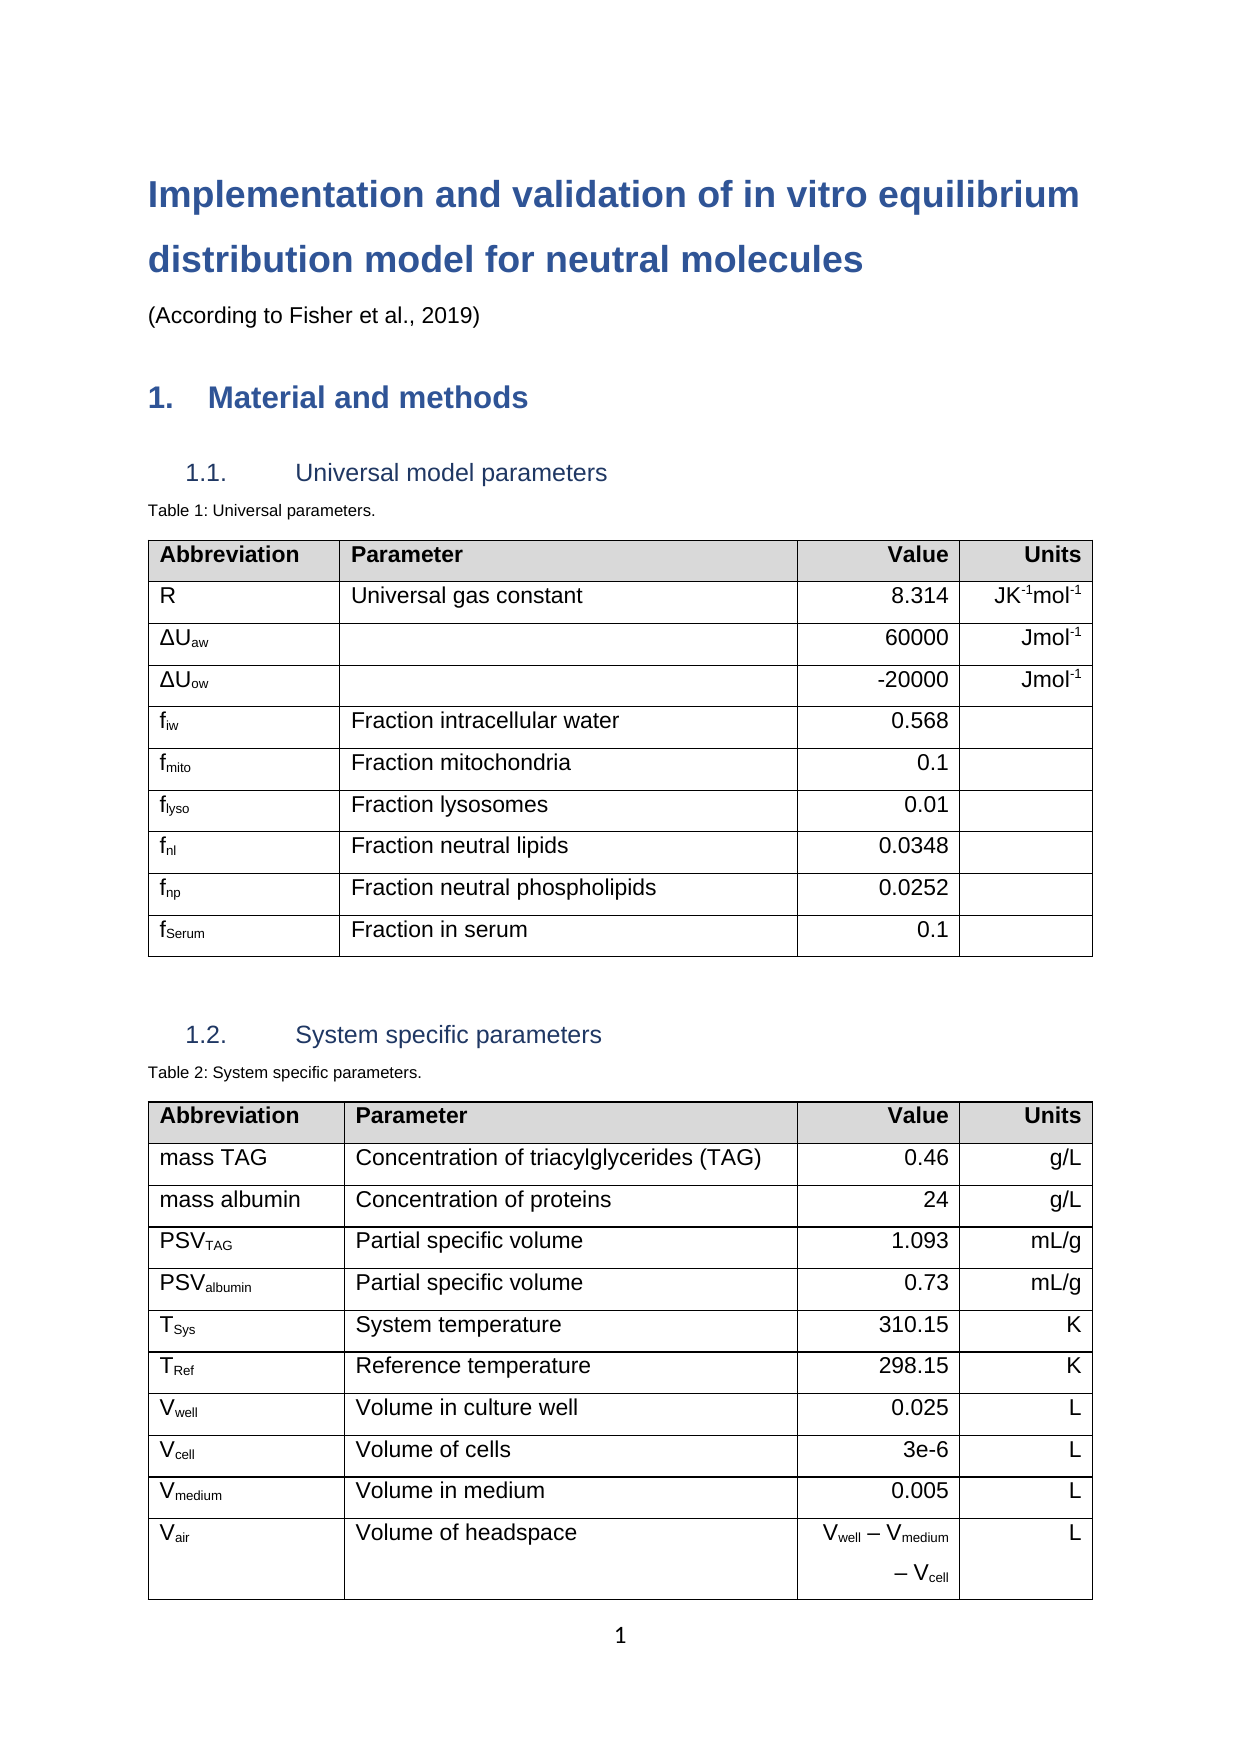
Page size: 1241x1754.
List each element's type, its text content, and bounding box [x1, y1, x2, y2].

table_cell mL/g [960, 1228, 1092, 1268]
table_cell L [960, 1394, 1092, 1435]
table_cell fmito [149, 749, 339, 789]
table_cell Concentration of triacylglycerides (TAG) [345, 1144, 797, 1185]
table_cell [960, 749, 1092, 789]
table_cell Fraction lysosomes [340, 791, 797, 831]
table_cell Volume of cells [345, 1436, 797, 1476]
table_cell K [960, 1311, 1092, 1351]
table_cell -20000 [798, 666, 959, 706]
table_cell Fraction neutral lipids [340, 832, 797, 873]
table_cell [960, 832, 1092, 873]
table_cell Fraction mitochondria [340, 749, 797, 789]
table_cell [960, 791, 1092, 831]
table_cell Partial specific volume [345, 1228, 797, 1268]
table_header Parameter [345, 1103, 797, 1143]
table_cell L [960, 1436, 1092, 1476]
table_cell Fraction neutral phospholipids [340, 874, 797, 914]
table_cell L [960, 1519, 1092, 1599]
text Table 1: Universal parameters. [148, 501, 1093, 520]
table_cell R [149, 582, 339, 623]
table_cell 1.093 [798, 1228, 959, 1268]
table_cell Volume in medium [345, 1478, 797, 1518]
table_cell Vcell [149, 1436, 344, 1476]
table_cell L [960, 1478, 1092, 1518]
table_cell 24 [798, 1186, 959, 1226]
table_cell fnl [149, 832, 339, 873]
table_cell Jmol-1 [960, 666, 1092, 706]
table_header Units [960, 541, 1092, 581]
subtitle System specific parameters [185, 1020, 1093, 1048]
table_cell mL/g [960, 1269, 1092, 1310]
table_cell Reference temperature [345, 1353, 797, 1393]
table_cell fnp [149, 874, 339, 914]
table_cell K [960, 1353, 1092, 1393]
table_cell TRef [149, 1353, 344, 1393]
table_cell 0.1 [798, 916, 959, 956]
table_cell Partial specific volume [345, 1269, 797, 1310]
table_cell System temperature [345, 1311, 797, 1351]
table_cell JK-1mol-1 [960, 582, 1092, 623]
table_cell Universal gas constant [340, 582, 797, 623]
table_header Abbreviation [149, 1103, 344, 1143]
table_cell PSValbumin [149, 1269, 344, 1310]
table_cell 0.46 [798, 1144, 959, 1185]
subtitle Implementation and validation of in vitro equilibrium distribution model for neutral molecules [148, 173, 1093, 280]
table_cell Fraction intracellular water [340, 707, 797, 748]
table_cell 0.0348 [798, 832, 959, 873]
table_header Units [960, 1103, 1092, 1143]
table_header Parameter [340, 541, 797, 581]
table_cell [960, 707, 1092, 748]
table_cell 0.568 [798, 707, 959, 748]
table_cell [960, 916, 1092, 956]
table_cell mass TAG [149, 1144, 344, 1185]
table_cell [340, 666, 797, 706]
table_header Value [798, 1103, 959, 1143]
table_cell TSys [149, 1311, 344, 1351]
table_cell 298.15 [798, 1353, 959, 1393]
table_cell Vair [149, 1519, 344, 1599]
table_cell fSerum [149, 916, 339, 956]
table_cell Jmol-1 [960, 624, 1092, 664]
table_cell 0.005 [798, 1478, 959, 1518]
table_cell mass albumin [149, 1186, 344, 1226]
table_cell ΔUow [149, 666, 339, 706]
table_cell 3e-6 [798, 1436, 959, 1476]
text Table 2: System specific parameters. [148, 1063, 1093, 1082]
table_cell g/L [960, 1186, 1092, 1226]
table_cell [960, 874, 1092, 914]
subtitle Universal model parameters [185, 458, 1093, 487]
table_cell ΔUaw [149, 624, 339, 664]
subtitle Material and methods [148, 379, 1093, 415]
table_header Value [798, 541, 959, 581]
table_cell flyso [149, 791, 339, 831]
table_cell 60000 [798, 624, 959, 664]
text (According to Fisher et al., 2019) [148, 302, 1093, 328]
table_header Abbreviation [149, 541, 339, 581]
table_cell Vwell [149, 1394, 344, 1435]
table_cell 0.1 [798, 749, 959, 789]
table_cell PSVTAG [149, 1228, 344, 1268]
table_cell Vmedium [149, 1478, 344, 1518]
table_cell 0.73 [798, 1269, 959, 1310]
table_cell fiw [149, 707, 339, 748]
table_cell 0.0252 [798, 874, 959, 914]
table_cell Volume of headspace [345, 1519, 797, 1599]
table_cell 310.15 [798, 1311, 959, 1351]
table_cell g/L [960, 1144, 1092, 1185]
table_cell 0.01 [798, 791, 959, 831]
table_cell [340, 624, 797, 664]
table_cell Concentration of proteins [345, 1186, 797, 1226]
table_cell Vwell – Vmedium – Vcell [798, 1519, 959, 1599]
table_cell 8.314 [798, 582, 959, 623]
table_cell Fraction in serum [340, 916, 797, 956]
table_cell 0.025 [798, 1394, 959, 1435]
table_cell Volume in culture well [345, 1394, 797, 1435]
